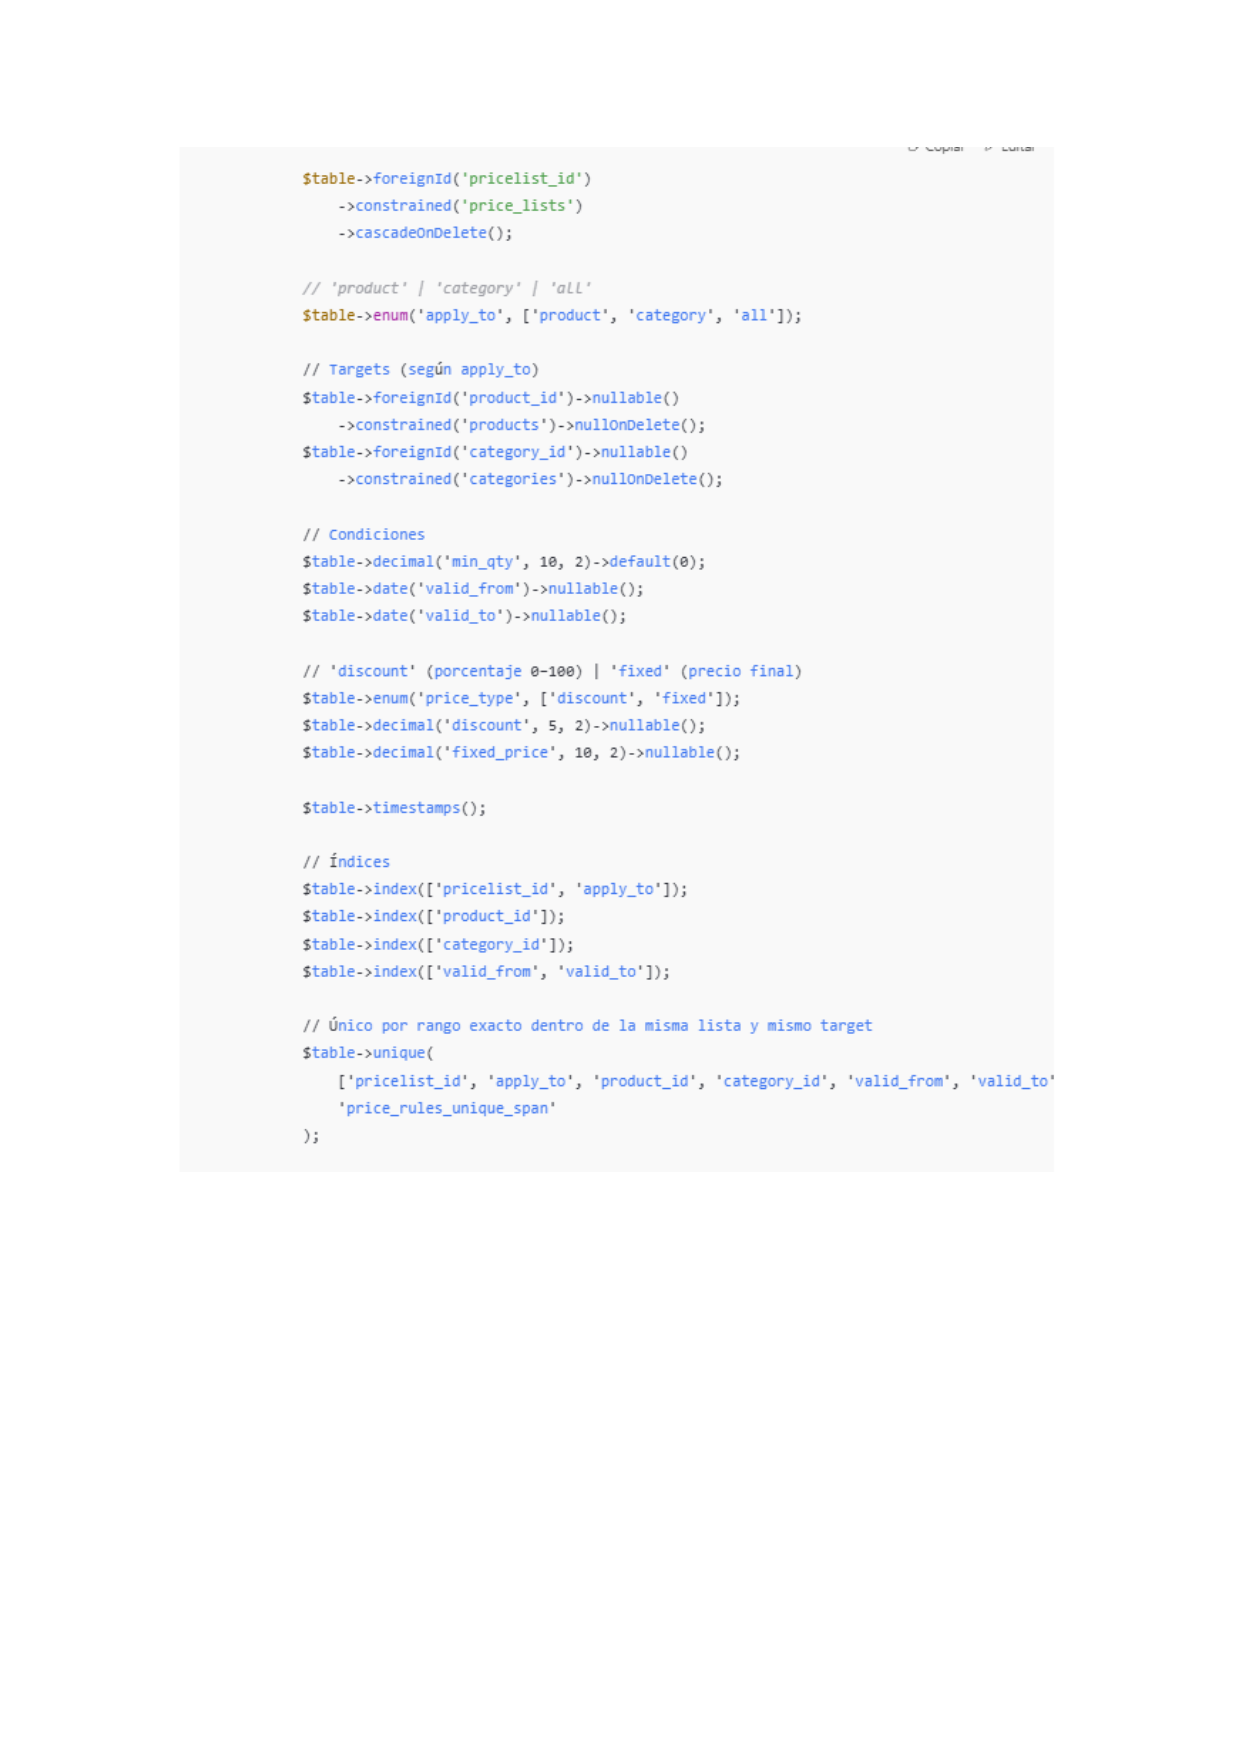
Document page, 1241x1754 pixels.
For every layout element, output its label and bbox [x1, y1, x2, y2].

picture [177, 147, 1063, 1172]
